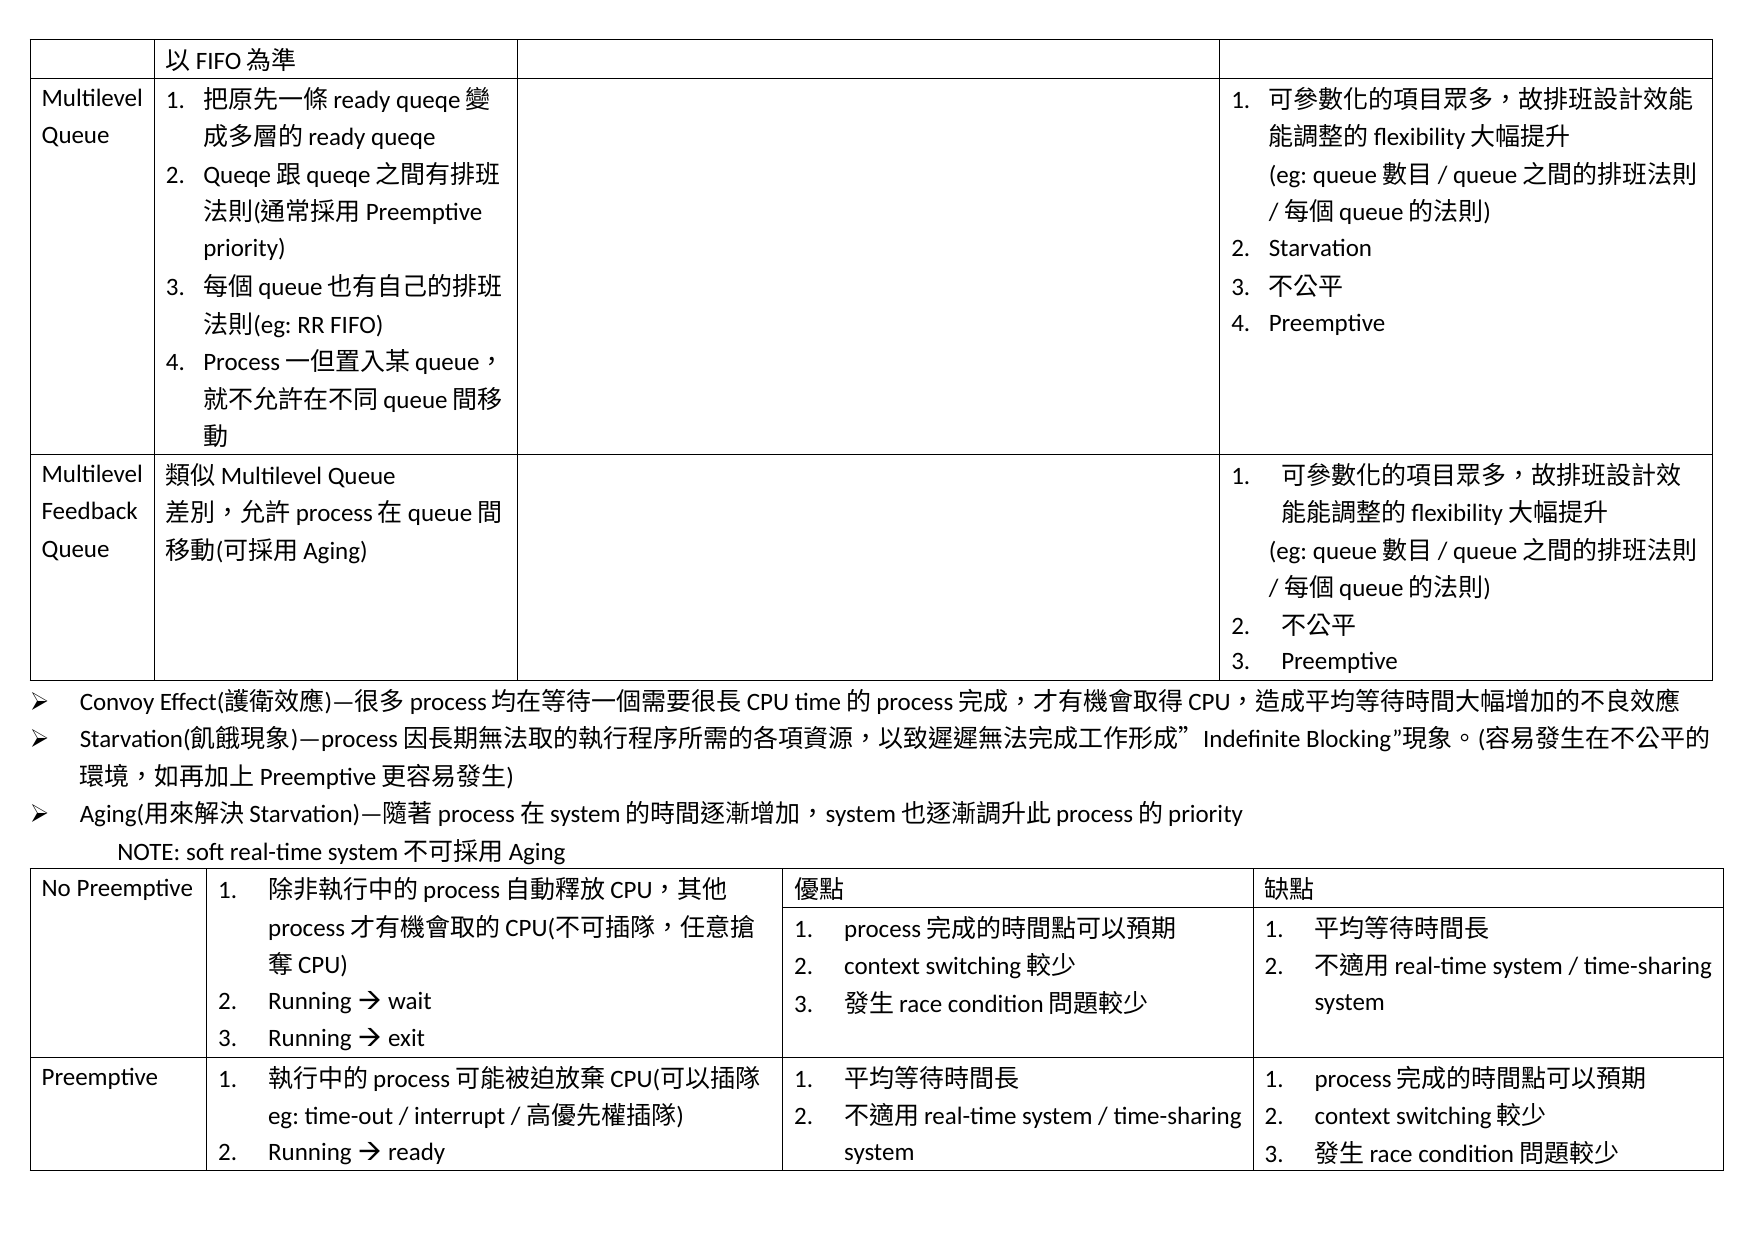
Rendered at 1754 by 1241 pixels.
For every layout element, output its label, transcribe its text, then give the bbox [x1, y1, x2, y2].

table_cell Multilevel Feedback Queue [31, 455, 154, 679]
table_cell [155, 40, 517, 77]
table_cell [518, 455, 1219, 679]
table_cell 可參數化的項目眾多，故排班設計效能能調整的flexibility大幅提升 (eg: queue數目 / queue之間的排班法則 / 每個queue的法則) 不公平 Preemptive [1220, 455, 1712, 679]
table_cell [783, 1058, 1253, 1170]
table_cell RR [31, 40, 154, 77]
table_cell Multilevel Queue [31, 79, 154, 453]
list NOTE: soft real-time system不可採用Aging [117, 831, 1724, 868]
table_cell 把原先一條ready queqe變成多層的ready queqe Queqe跟queqe之間有排班法則(通常採用Preemptive priority) 每個queue也有自己的排班法則(eg: RR FIFO) Process一但置入某queue，就不允許在不同queue間移動 [155, 79, 517, 453]
list Convoy Effect(護衛效應)—很多process均在等待一個需要很長CPU time的process完成，才有機會取得CPU，造成平均等待時間大幅增加的不良效應 [29, 681, 1724, 718]
table_header 除非執行中的process自動釋放CPU，其他process才有機會取的CPU(不可插隊，任意搶奪CPU) Running wait Running exit [207, 869, 782, 1057]
table_header 缺點 [1254, 869, 1723, 907]
table_cell 平均等待時間長 不適用real-time system / time-sharing system [1254, 908, 1723, 1057]
table_cell Preemptive [31, 1058, 206, 1170]
table_cell process完成的時間點可以預期 context switching較少 發生race condition問題較少 [783, 908, 1253, 1057]
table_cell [1254, 1058, 1723, 1170]
table_header 優點 [783, 869, 1253, 907]
list Starvation(飢餓現象)—process因長期無法取的執行程序所需的各項資源，以致遲遲無法完成工作形成”Indefinite Blocking”現象。(容易發生在不公平的環境，如再加上Preemptive更容易發生) [29, 718, 1724, 793]
table_cell [518, 79, 1219, 453]
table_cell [1220, 40, 1712, 77]
table_cell [518, 40, 1219, 77]
list Aging(用來解決Starvation)—隨著process在system的時間逐漸增加，system也逐漸調升此process的priority [29, 793, 1724, 831]
table_cell 可參數化的項目眾多，故排班設計效能能調整的flexibility大幅提升 (eg: queue數目 / queue之間的排班法則 / 每個queue的法則) Starvation 不公平 Preemptive [1220, 79, 1712, 453]
table_cell 類似Multilevel Queue 差別，允許process在queue間移動(可採用Aging) [155, 455, 517, 679]
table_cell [207, 1058, 782, 1170]
table_header No Preemptive [31, 869, 206, 1057]
